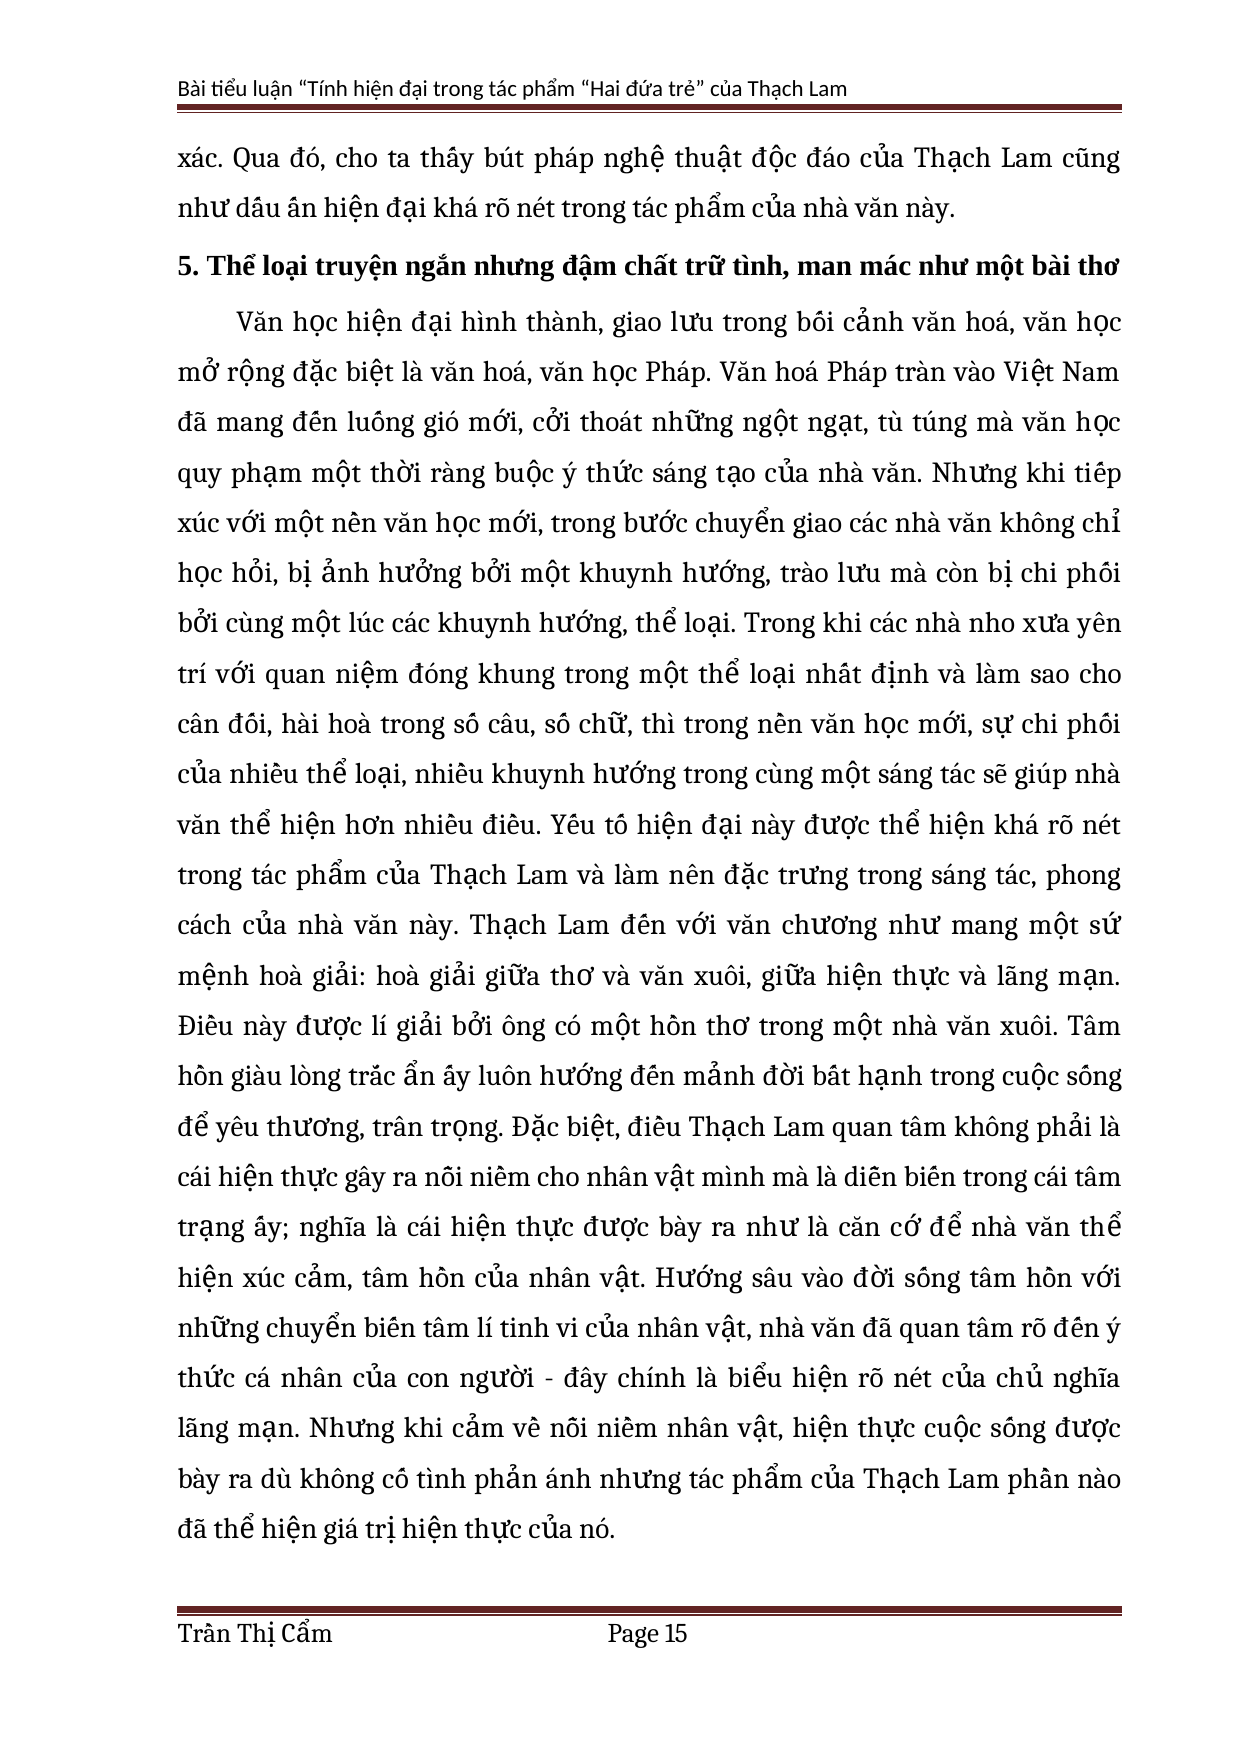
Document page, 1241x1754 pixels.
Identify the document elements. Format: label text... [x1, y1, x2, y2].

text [177, 141, 1122, 225]
text 5. Thể loại truyện ngắn nhưng đậm chất trữ tình, man mác như một bài thơ [177, 248, 1122, 282]
text Văn học hiện đại hình thành, giao lưu trong bối cảnh văn hoá, văn học mở rộng đặc biệt là văn hoá, văn học Pháp. Văn hoá Pháp tràn vào Việt Nam đã mang đến luống gió mới, cởi thoát những ngột ngạt, tù túng mà văn học quy phạm một thời ràng buộc ý thức sáng tạo của nhà văn. Nhưng khi tiếp xúc với một nền văn học mới, trong bước chuyển giao các nhà văn không chỉ học hỏi, bị ảnh hưởng bởi một khuynh hướng, trào lưu mà còn bị chi phối bởi cùng một lúc các khuynh hướng, thể loại. Trong khi các nhà nho xưa yên trí với quan niệm đóng khung trong một thể loại nhất định và làm sao cho cân đối, hài hoà trong số câu, số chữ, thì trong nền văn học mới, sự chi phối của nhiều thể loại, nhiều khuynh hướng trong cùng một sáng tác sẽ giúp nhà văn thể hiện hơn nhiều điều. Yếu tố hiện đại này được thể hiện khá rõ nét trong tác phẩm của Thạch Lam và làm nên đặc trưng trong sáng tác, phong cách của nhà văn này. Thạch Lam đến với văn chương như mang một sứ mệnh hoà giải: hoà giải giữa thơ và văn xuôi, giữa hiện thực và lãng mạn. Điều này được lí giải bởi ông có một hồn thơ trong một nhà văn xuôi. Tâm hồn giàu lòng trắc ẩn ấy luôn hướng đến mảnh đời bất hạnh trong cuộc sống để yêu thương, trân trọng. Đặc biệt, điều Thạch Lam quan tâm không phải là cái hiện thực gây ra nỗi niềm cho nhân vật mình mà là diễn biến trong cái tâm trạng ấy; nghĩa là cái hiện thực được bày ra như là căn cớ để nhà văn thể hiện xúc cảm, tâm hồn của nhân vật. Hướng sâu vào đời sống tâm hồn với những chuyển biến tâm lí tinh vi của nhân vật, nhà văn đã quan tâm rõ đến ý thức cá nhân của con người - đây chính là biểu hiện rõ nét của chủ nghĩa lãng mạn. Nhưng khi cảm về nỗi niềm nhân vật, hiện thực cuộc sống được bày ra dù không cố tình phản ánh nhưng tác phẩm của Thạch Lam phần nào đã thể hiện giá trị hiện thực của nó. [177, 305, 1122, 1546]
